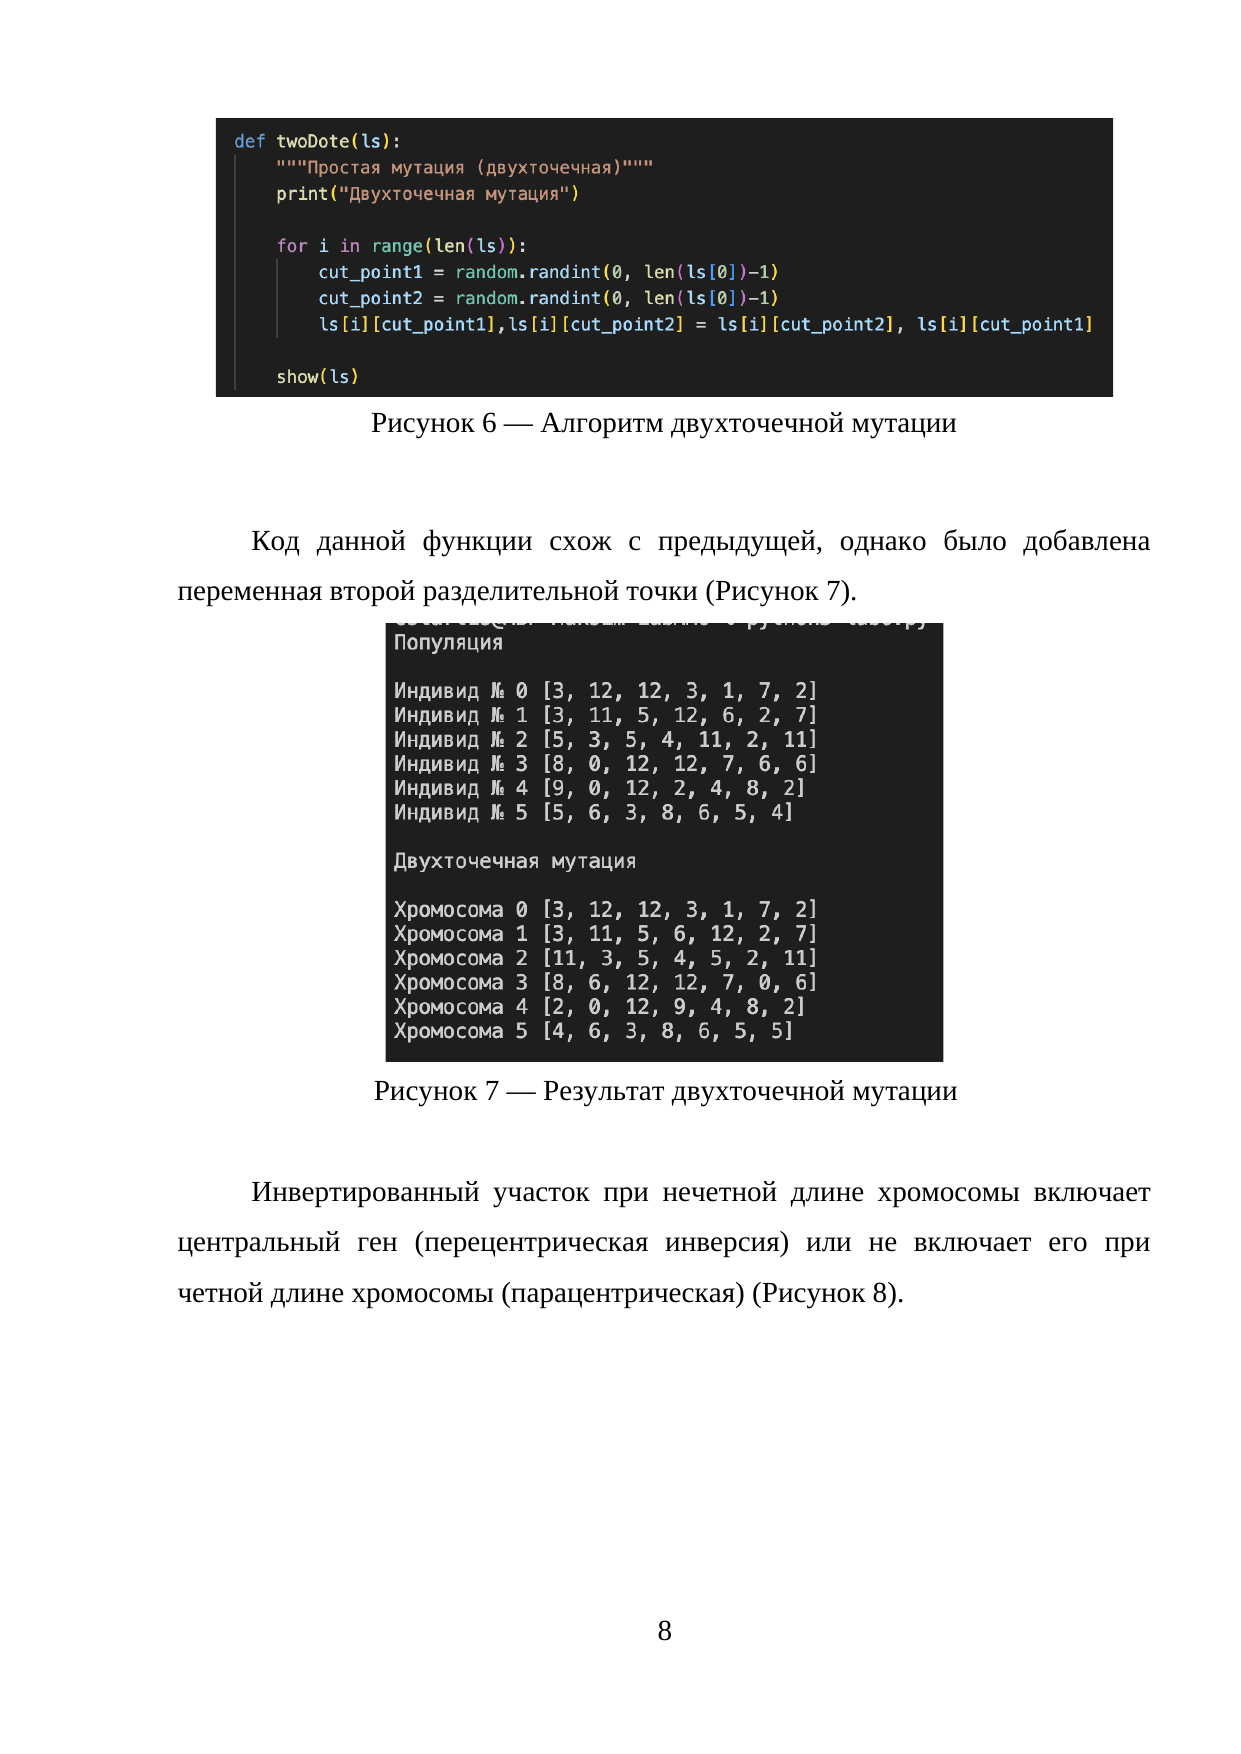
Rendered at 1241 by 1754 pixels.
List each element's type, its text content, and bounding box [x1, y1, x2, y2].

picture [385, 623, 944, 1062]
text Инвертированный участок при нечетной длине хромосомы включает центральный ген (перецентрическая инверсия) или не включает его при четной длине хромосомы (парацентрическая) (Рисунок 8). [177, 1174, 1152, 1308]
picture [215, 118, 1114, 397]
text Код данной функции схож с предыдущей, однако было добавлена переменная второй разделительной точки (Рисунок 7). [177, 523, 1152, 607]
